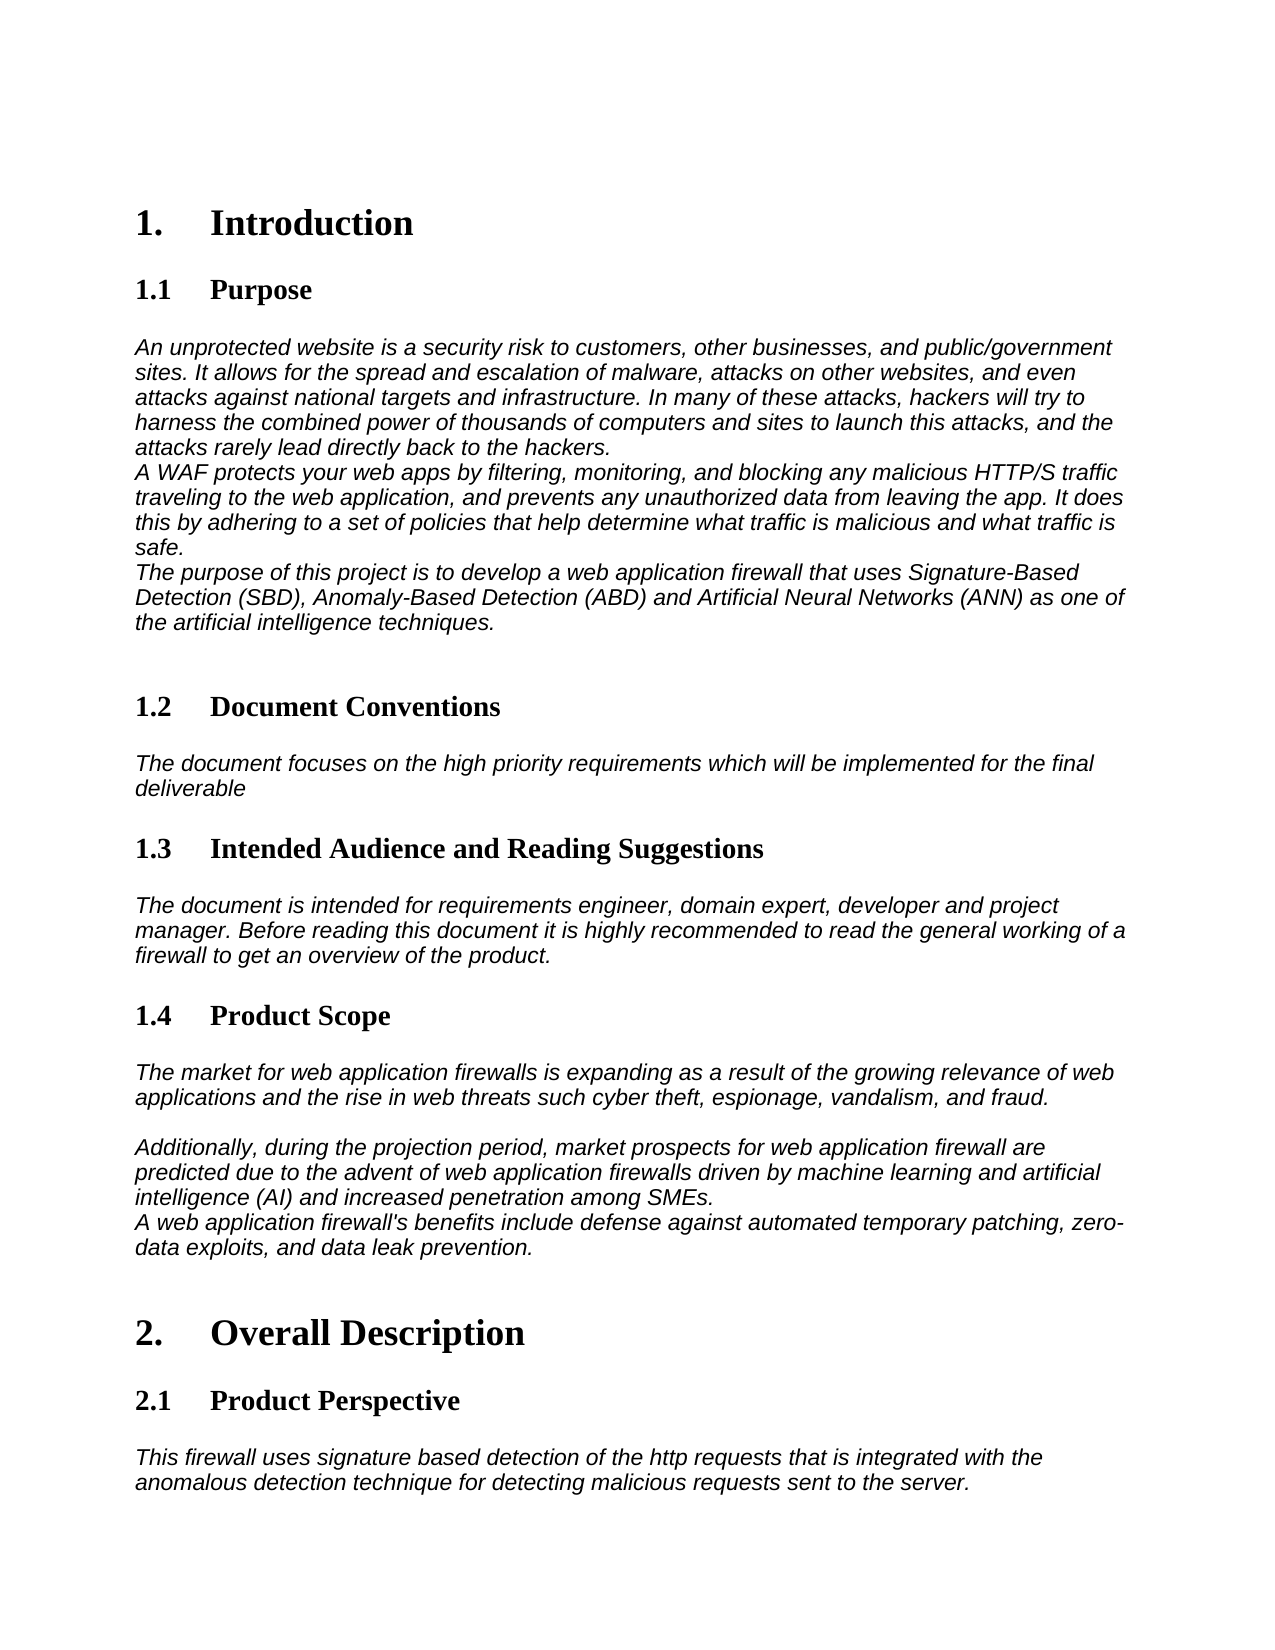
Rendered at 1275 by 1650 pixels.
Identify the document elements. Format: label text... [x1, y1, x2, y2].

text An unprotected website is a security risk to customers, other businesses, and public/government sites. It allows for the spread and escalation of malware, attacks on other websites, and even attacks against national targets and infrastructure. In many of these attacks, hackers will try to harness the combined power of thousands of computers and sites to launch this attacks, and the attacks rarely lead directly back to the hackers. [135, 335, 1140, 460]
text The document focuses on the high priority requirements which will be implemented for the final deliverable [135, 752, 1140, 802]
text The market for web application firewalls is expanding as a result of the growing relevance of web applications and the rise in web threats such cyber theft, espionage, vandalism, and fraud. [135, 1061, 1140, 1111]
text The purpose of this project is to develop a web application firewall that uses Signature-Based Detection (SBD), Anomaly-Based Detection (ABD) and Artificial Neural Networks (ANN) as one of the artificial intelligence techniques. [135, 560, 1140, 635]
text A WAF protects your web apps by filtering, monitoring, and blocking any malicious HTTP/S traffic traveling to the web application, and prevents any unauthorized data from leaving the app. It does this by adhering to a set of policies that help determine what traffic is malicious and what traffic is safe. [135, 460, 1140, 560]
text A web application firewall's benefits include defense against automated temporary patching, zero-data exploits, and data leak prevention. [135, 1211, 1140, 1261]
subtitle Product Scope [135, 998, 1140, 1031]
subtitle Intended Audience and Reading Suggestions [135, 831, 1140, 864]
subtitle Overall Description [135, 1311, 1140, 1354]
subtitle Document Conventions [135, 689, 1140, 723]
text This firewall uses signature based detection of the http requests that is integrated with the anomalous detection technique for detecting malicious requests sent to the server. [135, 1446, 1140, 1496]
subtitle Product Perspective [135, 1383, 1140, 1416]
subtitle Purpose [135, 272, 1140, 306]
text The document is intended for requirements engineer, domain expert, developer and project manager. Before reading this document it is highly recommended to read the general working of a firewall to get an overview of the product. [135, 894, 1140, 969]
text Additionally, during the projection period, market prospects for web application firewall are predicted due to the advent of web application firewalls driven by machine learning and artificial intelligence (AI) and increased penetration among SMEs. [135, 1136, 1140, 1211]
subtitle Introduction [135, 200, 1140, 243]
